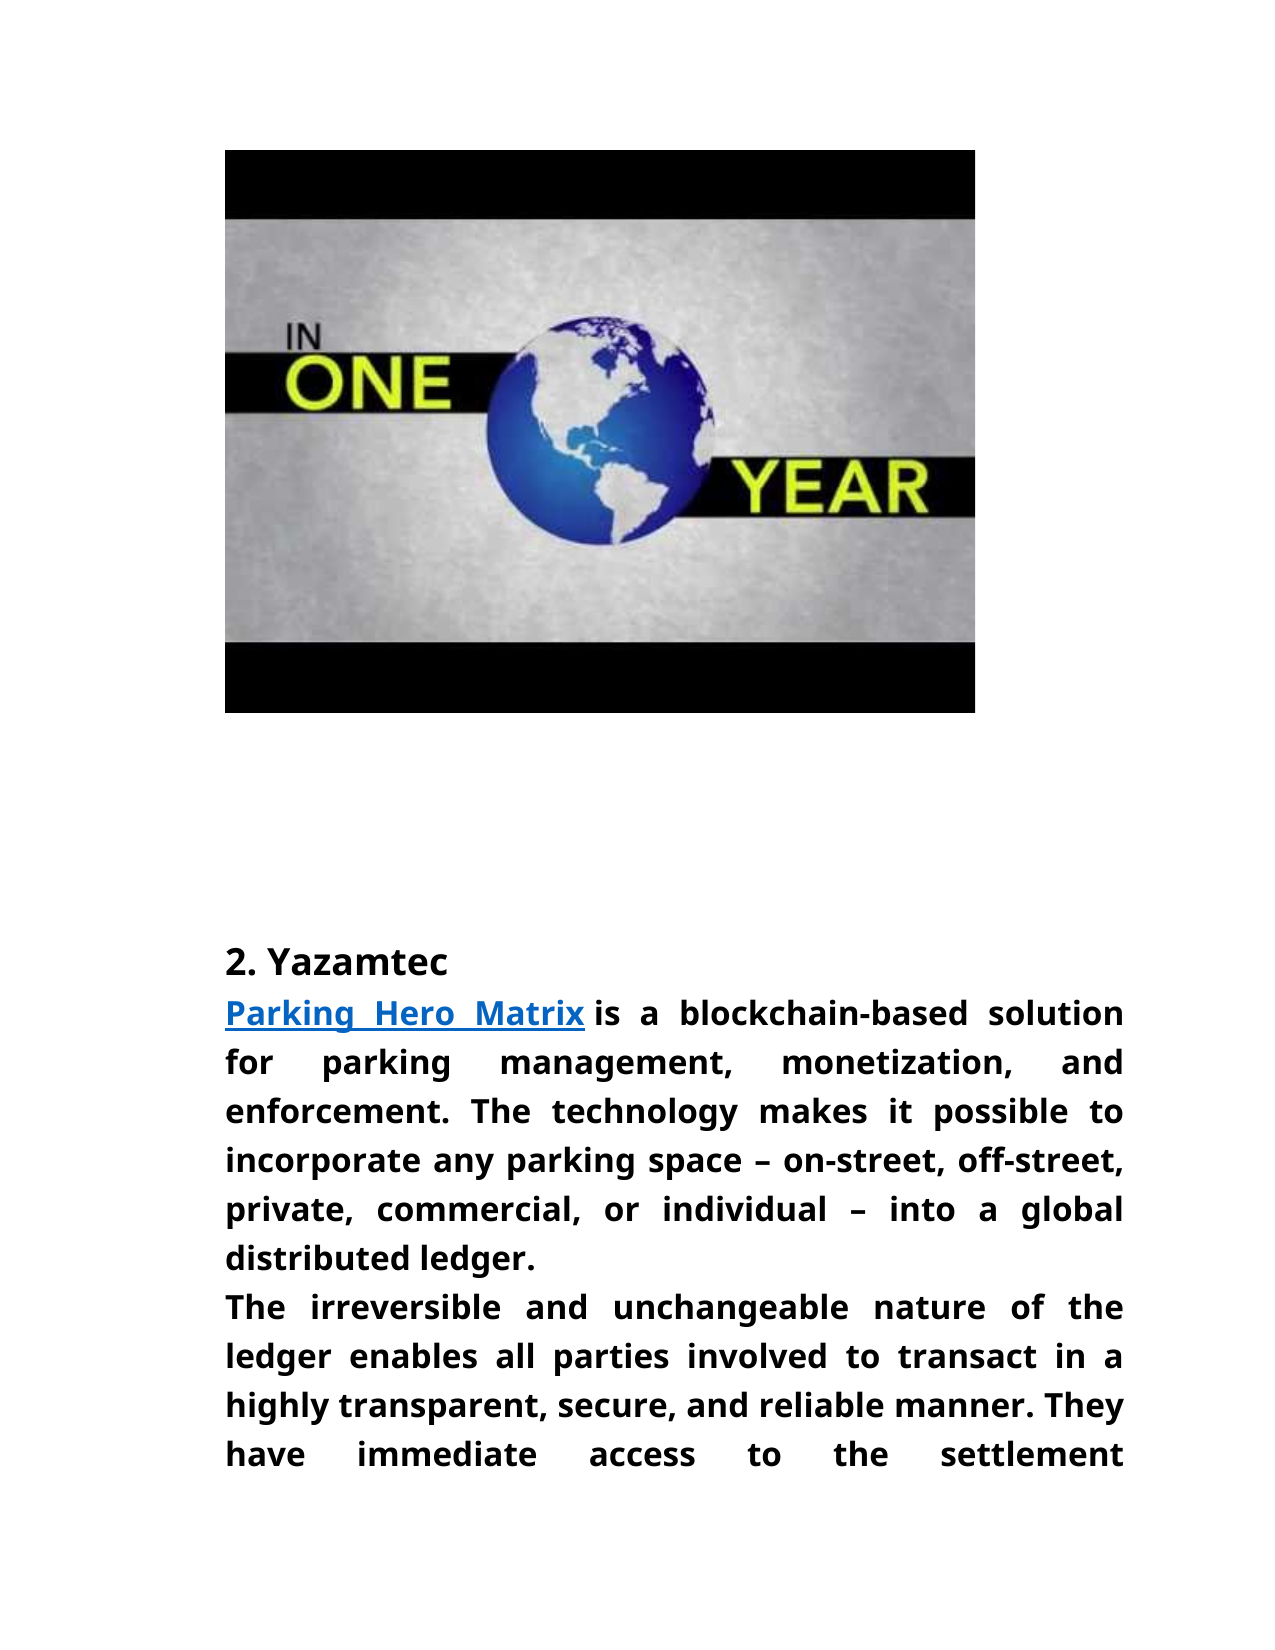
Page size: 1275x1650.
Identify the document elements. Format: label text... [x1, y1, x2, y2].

list Parking Hero Matrix is a blockchain-based solution for parking management, monetization, and enforcement. The technology makes it possible to incorporate any parking space – on-street, off-street, private, commercial, or individual – into a global distributed ledger. [225, 990, 1125, 1280]
picture [225, 150, 976, 713]
list 2. Yazamtec [225, 935, 1125, 986]
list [225, 1284, 1125, 1476]
